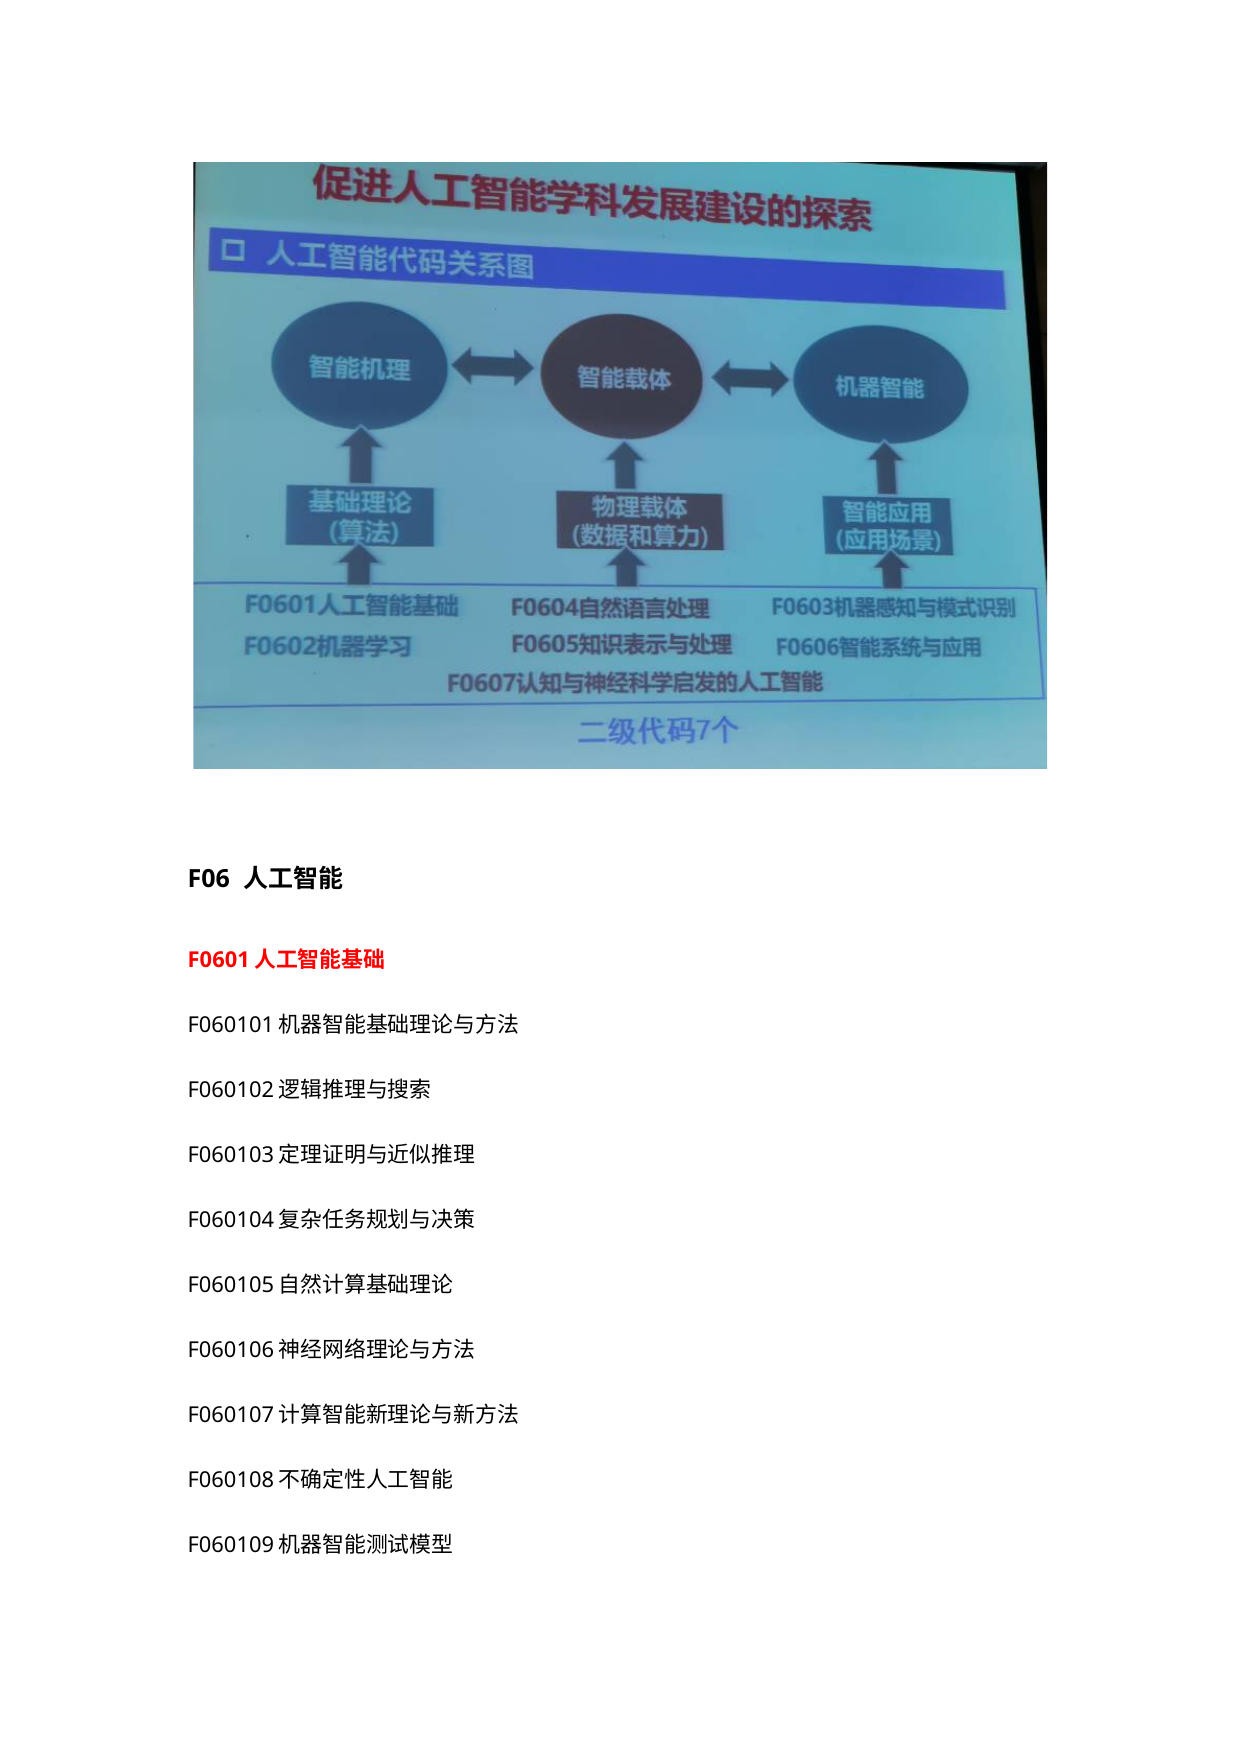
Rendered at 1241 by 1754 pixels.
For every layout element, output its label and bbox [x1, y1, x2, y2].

text [187, 844, 1053, 1559]
picture [193, 162, 1048, 769]
